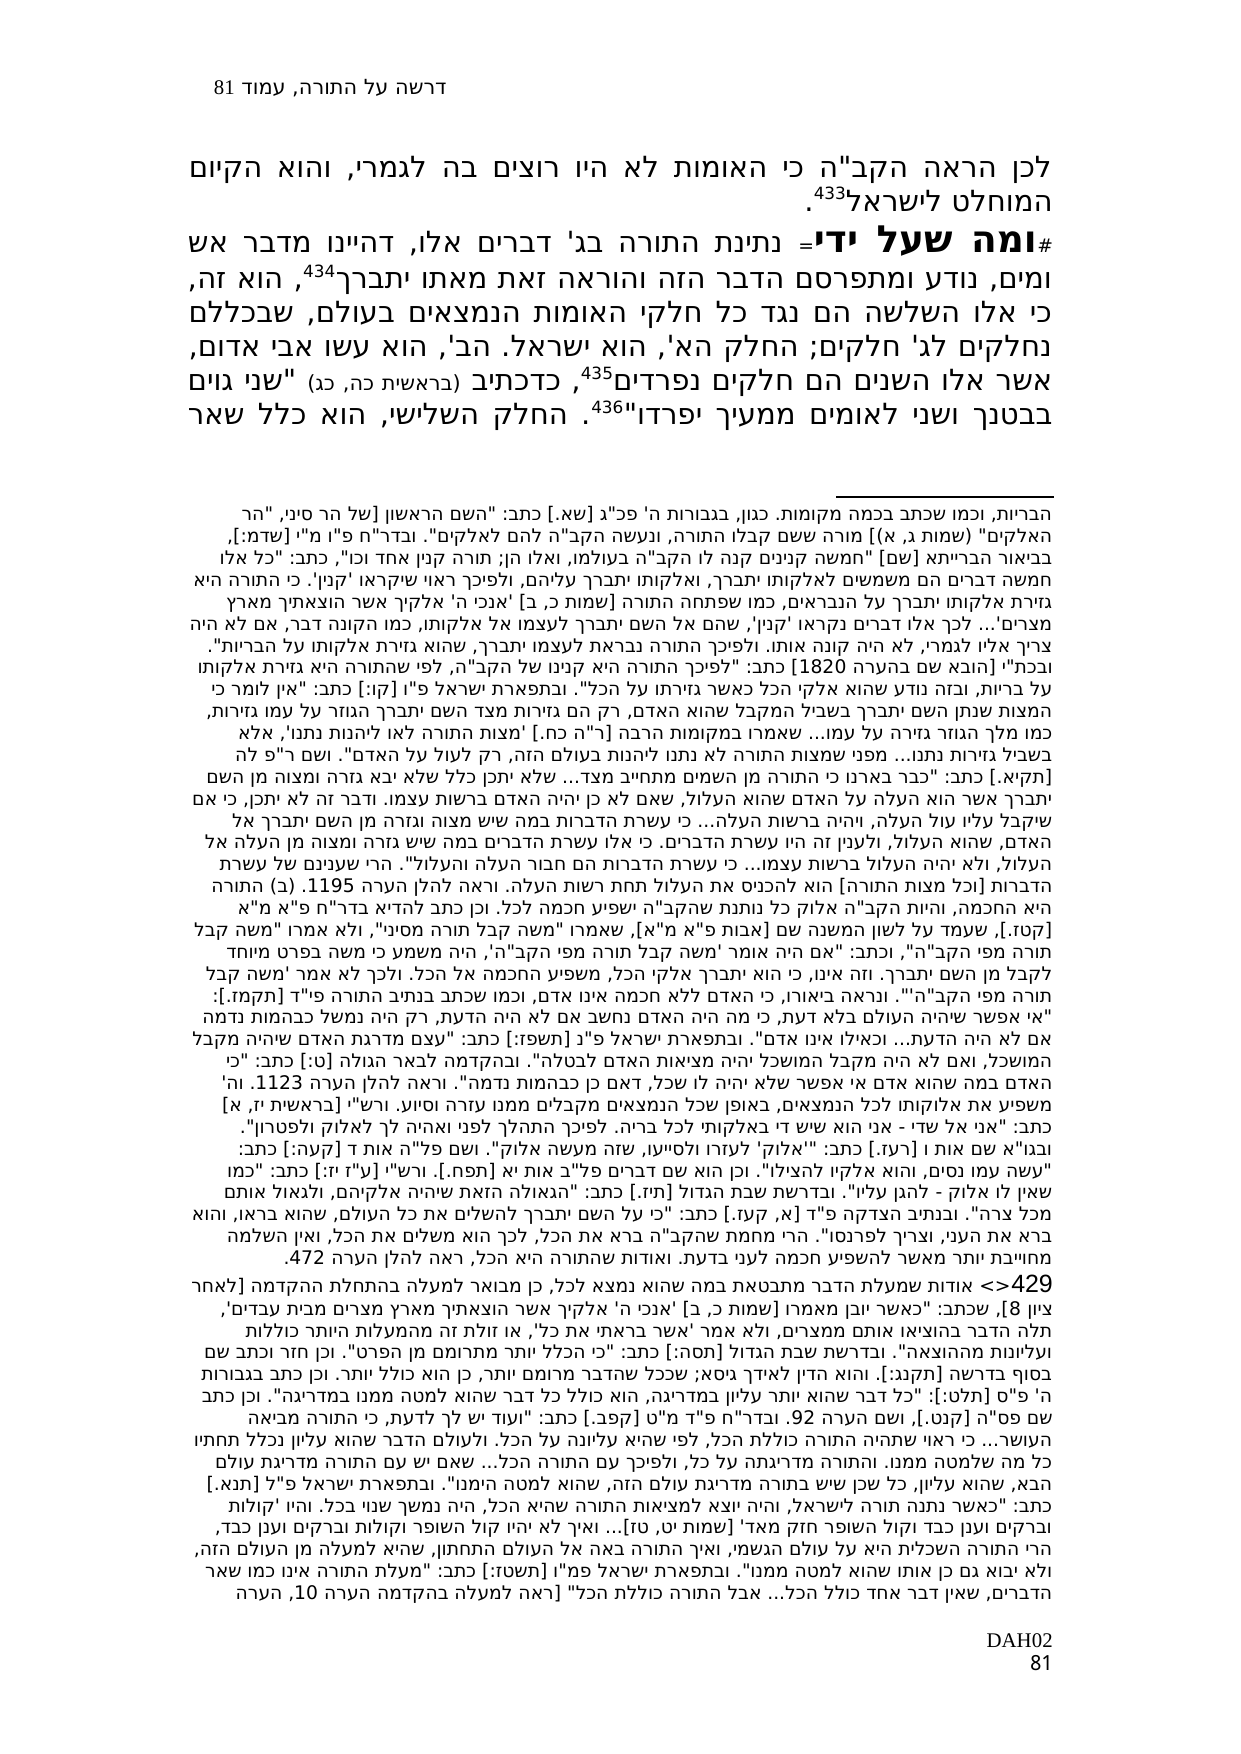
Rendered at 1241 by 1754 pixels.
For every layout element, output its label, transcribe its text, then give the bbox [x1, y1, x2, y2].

text #אבל פירוש= הענין, כי השם יתברך הורה בזה לברואי עולמו שכמו שהוא יתברך אדון ואלוק כל*, כך התורה היא תורת* הכל. והוא שיורה על מעלת התורה, שהיא לכל, ועל פחיתות האומות שמאסו בה מלקבלה. ועוד, שלולא* זאת היה התנצלות אפשרי אל האומות לומר, אילו היתה נתנה להם היו מקיימים אותה בכללה לגמרי, ולא היו סרים ממנה כלל, לא כמו ישראל שהיו כפרה סוררת. לכן הראה הקב"ה כי האומות לא היו רוצים בה לגמרי, והוא הקיום המוחלט לישראל. [187, 150, 1053, 218]
text #ומה שעל ידי= נתינת התורה בג' דברים אלו, דהיינו מדבר אש ומים, נודע ומתפרסם הדבר הזה והוראה זאת מאתו יתברך, הוא זה, כי אלו השלשה הם נגד כל חלקי האומות הנמצאים בעולם, שבכללם נחלקים לג' חלקים; החלק הא', הוא ישראל. הב', הוא עשו אבי אדום, אשר אלו השנים הם חלקים נפרדים, כדכתיב (בראשית כה, כג) "שני גוים בבטנך ושני לאומים ממעיך יפרדו". החלק השלישי, הוא כלל שאר האומות כלם. כי כמו שמחולק ומובדל אדום מישראל, ככה מחולק ומובדל גם כן מכל שאר האומות, וכמו שאמרו במדרש (ב"ר סג, ז) "שני גוים בבטנך", שני שנואי גוים בבטנך; כל האומות שונאין את ישראל, וכל האומות שונאין את עשו, עד כאן. ודבר זה ידוע למבינים ויודעי חן. [187, 218, 1053, 431]
